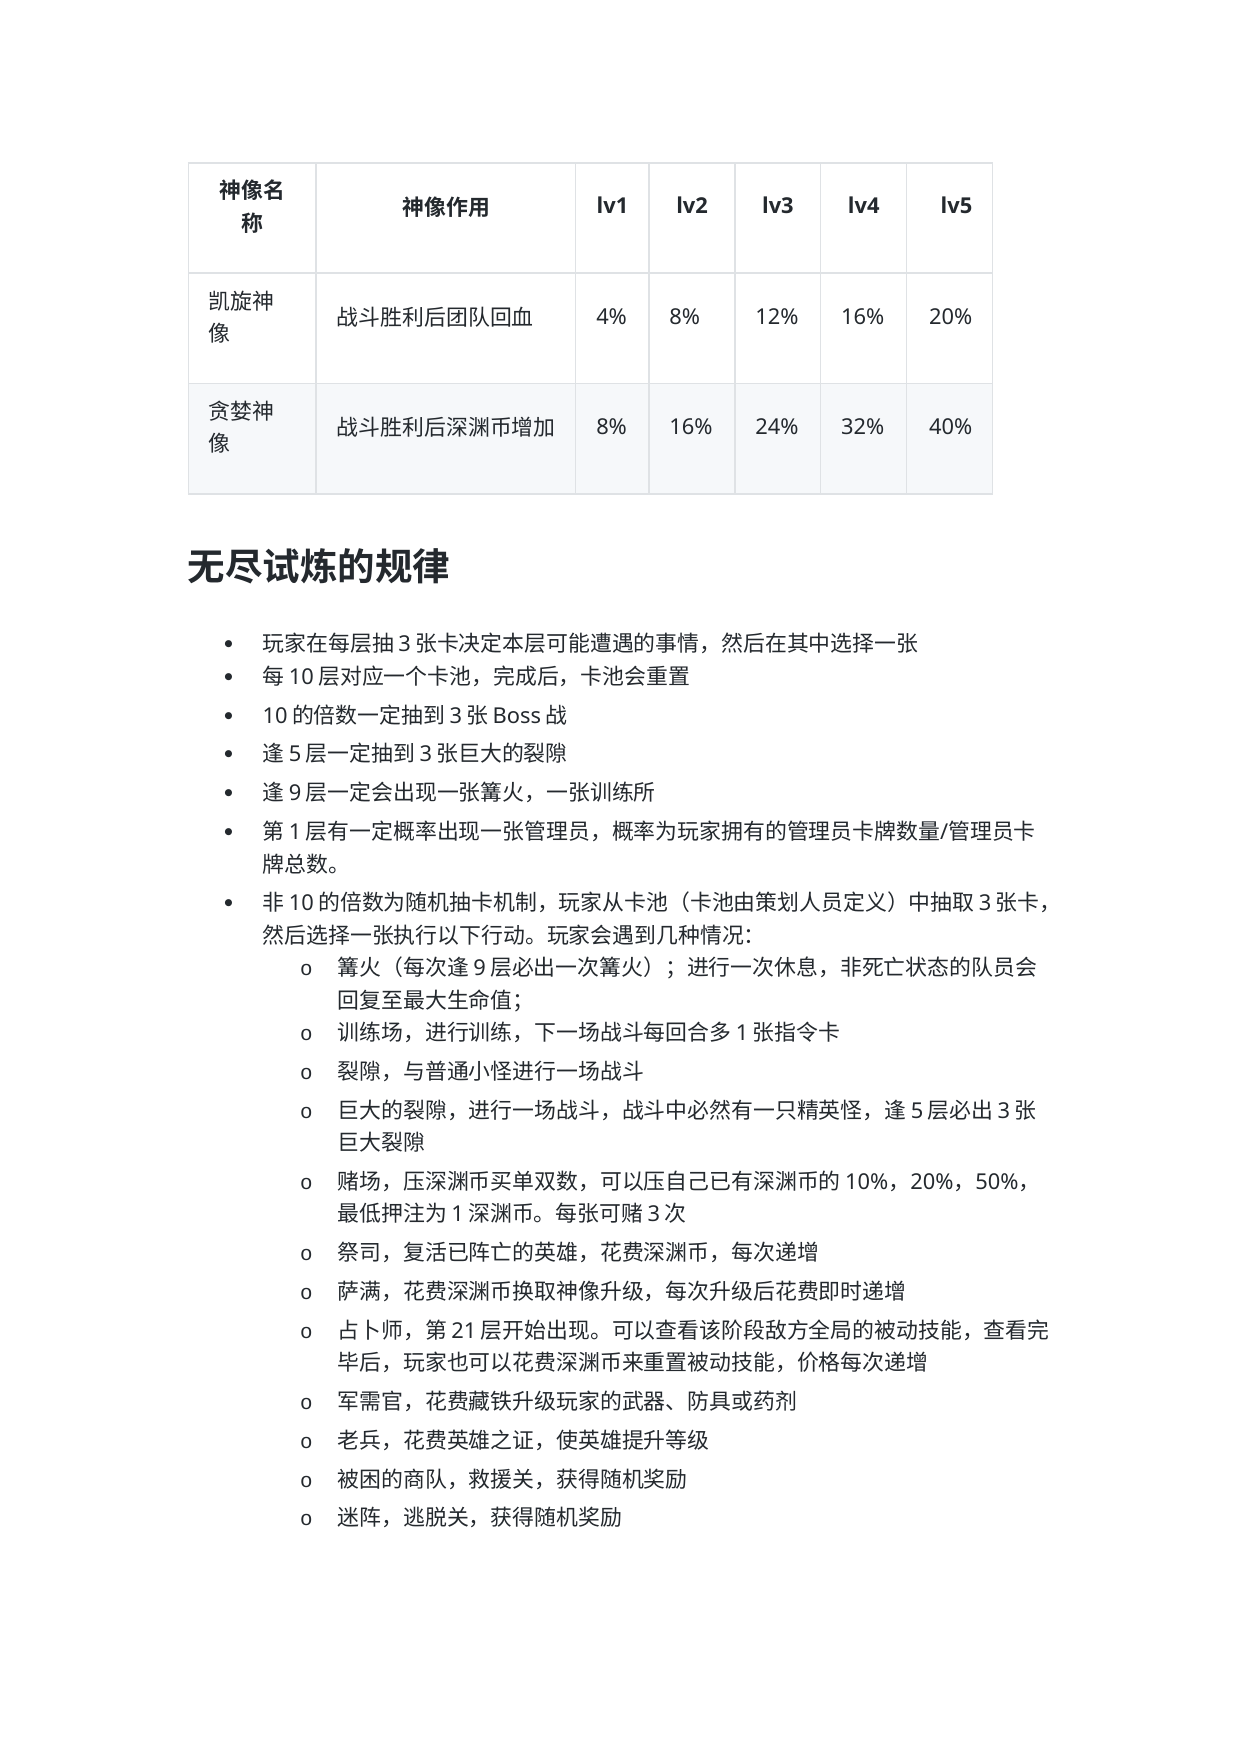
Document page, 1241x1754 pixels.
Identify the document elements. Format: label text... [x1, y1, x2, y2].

table_cell 12% [736, 274, 820, 383]
table_cell 32% [821, 384, 906, 493]
list 训练场，进行训练，下一场战斗每回合多1张指令卡 [300, 1015, 1053, 1047]
table_header lv3 [736, 164, 820, 272]
list 玩家在每层抽3张卡决定本层可能遭遇的事情，然后在其中选择一张 [225, 626, 1053, 659]
list 逢9层一定会出现一张篝火，一张训练所 [225, 775, 1053, 807]
list 每10层对应一个卡池，完成后，卡池会重置 [225, 659, 1053, 691]
table_header 神像名称 [189, 164, 315, 272]
list 被困的商队，救援关，获得随机奖励 [300, 1461, 1053, 1494]
table_cell 40% [907, 384, 992, 493]
list 迷阵，逃脱关，获得随机奖励 [300, 1500, 1053, 1532]
list 萨满，花费深渊币换取神像升级，每次升级后花费即时递增 [300, 1274, 1053, 1306]
table_header lv4 [821, 164, 906, 272]
table_cell 16% [821, 274, 906, 383]
table_cell 8% [650, 274, 734, 383]
table_cell 8% [576, 384, 648, 493]
list 军需官，花费藏铁升级玩家的武器、防具或药剂 [300, 1384, 1053, 1416]
table_cell 20% [907, 274, 992, 383]
list 裂隙，与普通小怪进行一场战斗 [300, 1054, 1053, 1086]
list 10的倍数一定抽到3张Boss战 [225, 697, 1053, 730]
list 占卜师，第21层开始出现。可以查看该阶段敌方全局的被动技能，查看完毕后，玩家也可以花费深渊币来重置被动技能，价格每次递增 [300, 1312, 1053, 1377]
table_cell 凯旋神像 [189, 274, 315, 383]
table_header lv1 [576, 164, 648, 272]
list 祭司，复活已阵亡的英雄，花费深渊币，每次递增 [300, 1235, 1053, 1267]
table_cell 战斗胜利后团队回血 [317, 274, 575, 383]
table_cell 战斗胜利后深渊币增加 [317, 384, 575, 493]
table_cell 4% [576, 274, 648, 383]
table_cell 24% [736, 384, 820, 493]
text 无尽试炼的规律 [187, 532, 1053, 597]
list 非10的倍数为随机抽卡机制，玩家从卡池（卡池由策划人员定义）中抽取3张卡，然后选择一张执行以下行动。玩家会遇到几种情况： [225, 885, 1053, 950]
list 篝火（每次逢9层必出一次篝火）；进行一次休息，非死亡状态的队员会回复至最大生命值； [300, 950, 1053, 1015]
list 赌场，压深渊币买单双数，可以压自己已有深渊币的10%，20%，50%，最低押注为1深渊币。每张可赌3次 [300, 1164, 1053, 1229]
table_header lv2 [650, 164, 734, 272]
table_cell 贪婪神像 [189, 384, 315, 493]
table_header lv5 [907, 164, 992, 272]
list 第1层有一定概率出现一张管理员，概率为玩家拥有的管理员卡牌数量/管理员卡牌总数。 [225, 814, 1053, 879]
list 逢5层一定抽到3张巨大的裂隙 [225, 736, 1053, 769]
list 巨大的裂隙，进行一场战斗，战斗中必然有一只精英怪，逢5层必出3张巨大裂隙 [300, 1092, 1053, 1157]
table_cell 16% [650, 384, 734, 493]
table_header 神像作用 [317, 164, 575, 272]
list 老兵，花费英雄之证，使英雄提升等级 [300, 1422, 1053, 1455]
